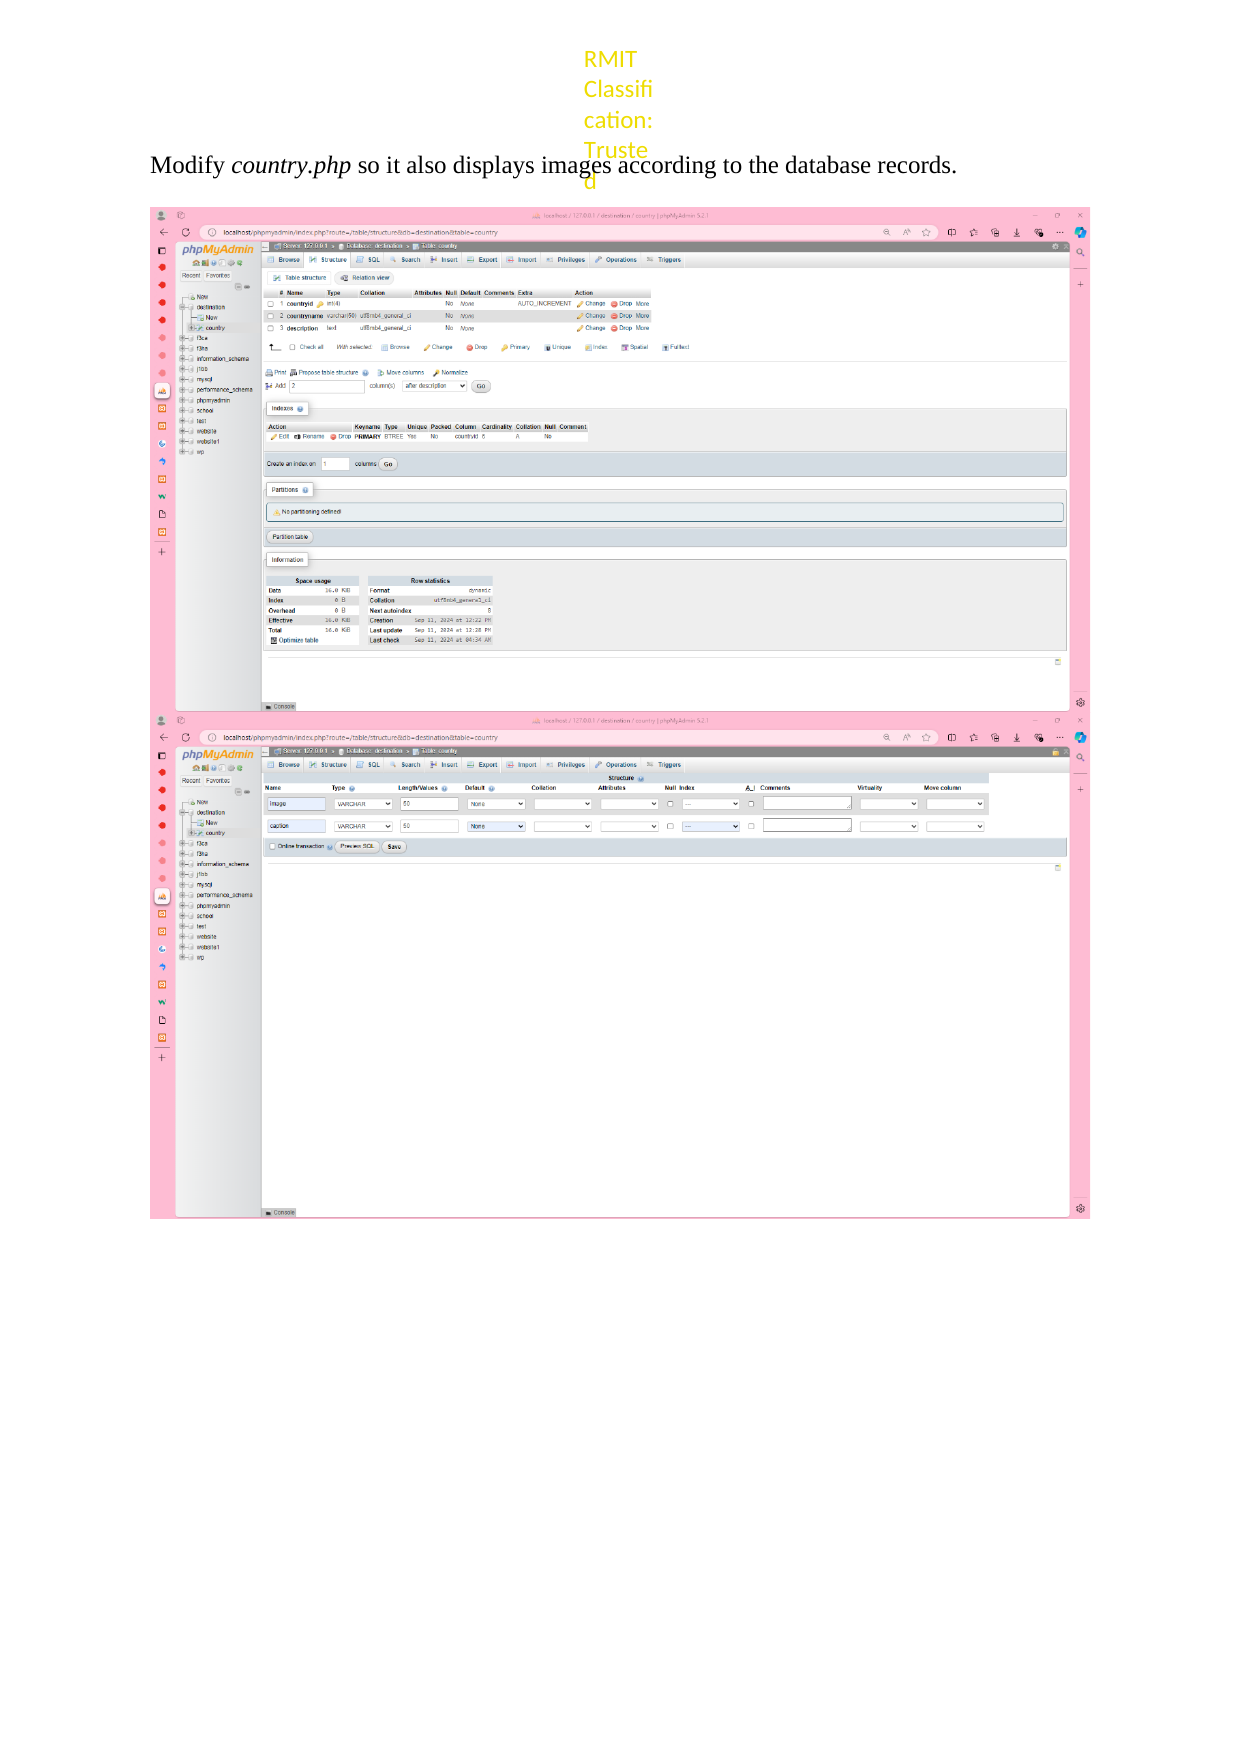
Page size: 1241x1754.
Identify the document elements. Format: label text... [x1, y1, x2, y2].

text Modify country.php so it also displays images according to the database records. [150, 150, 1090, 179]
picture [150, 207, 1091, 1219]
